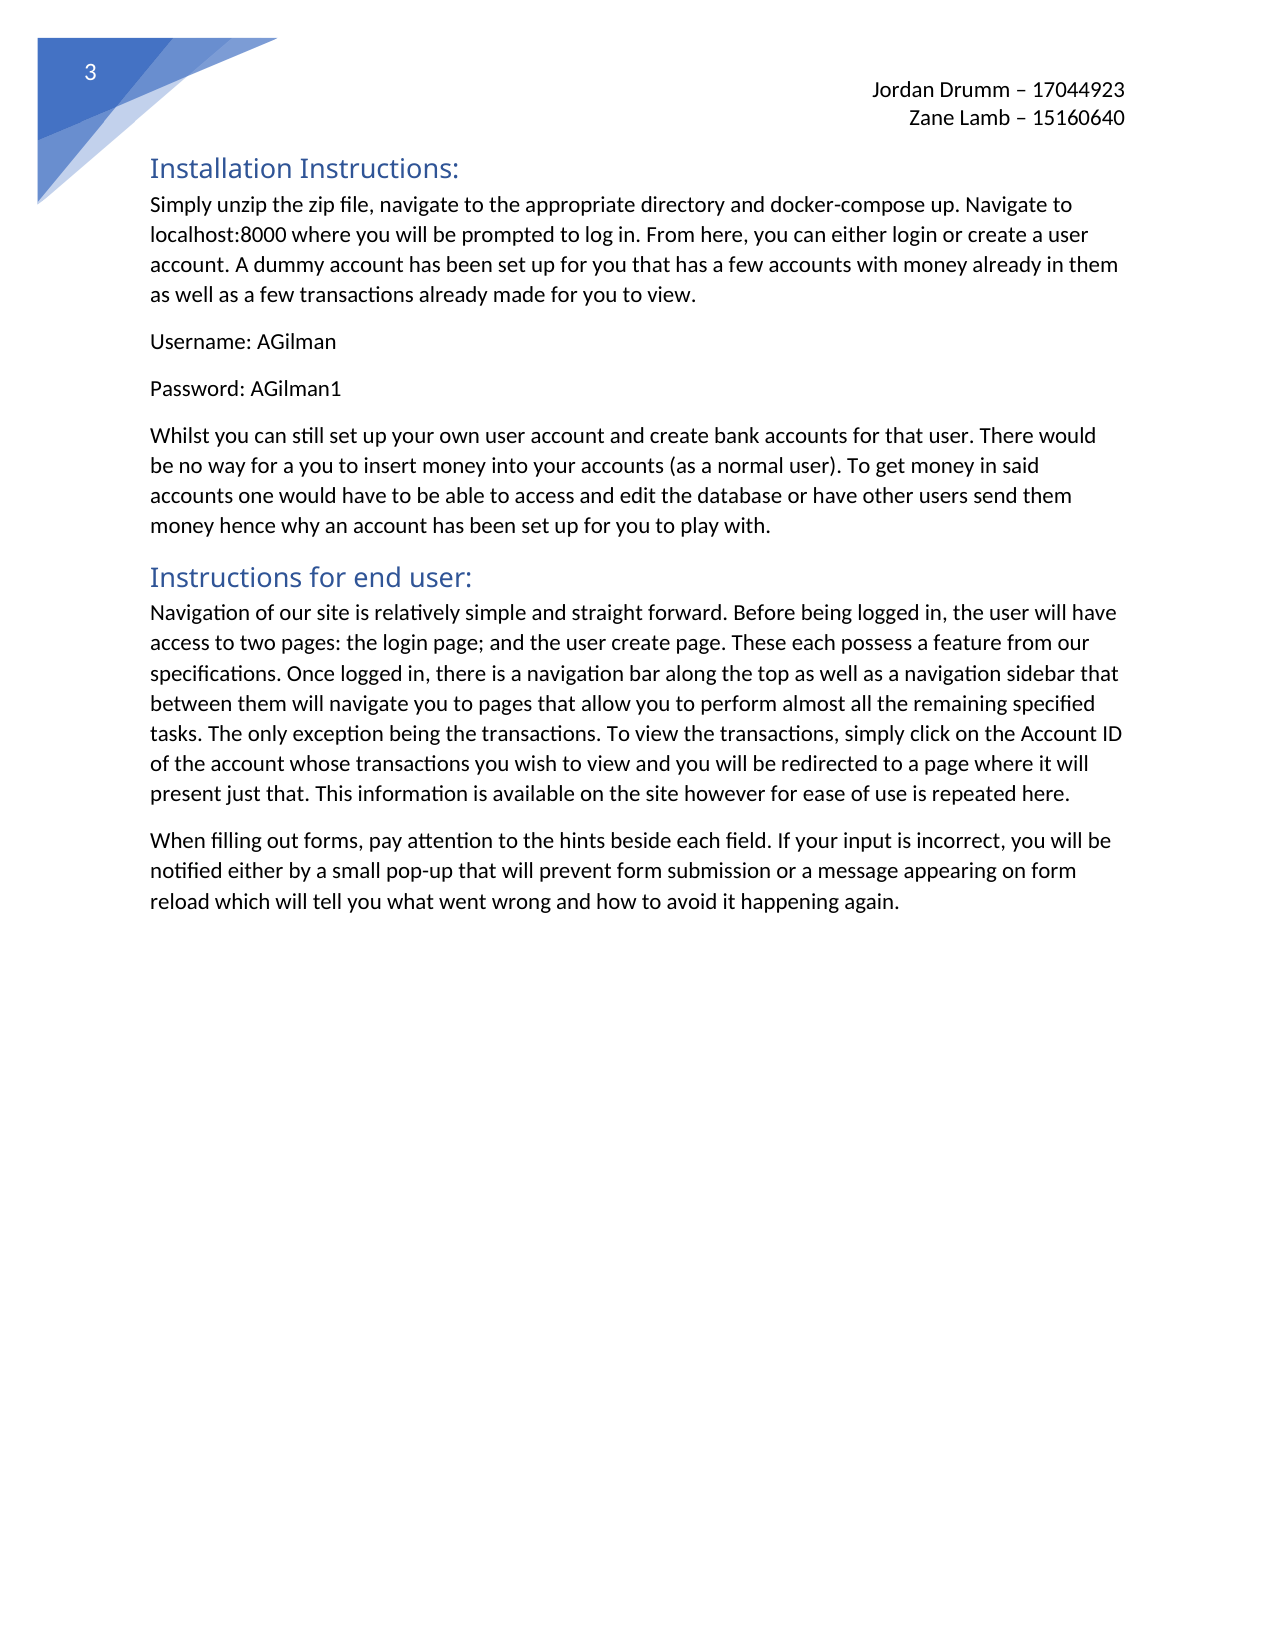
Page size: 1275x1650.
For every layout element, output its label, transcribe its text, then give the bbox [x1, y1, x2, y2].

text Navigation of our site is relatively simple and straight forward. Before being logged in, the user will have access to two pages: the login page; and the user create page. These each possess a feature from our specifications. Once logged in, there is a navigation bar along the top as well as a navigation sidebar that between them will navigate you to pages that allow you to perform almost all the remaining specified tasks. The only exception being the transactions. To view the transactions, simply click on the Account ID of the account whose transactions you wish to view and you will be redirected to a page where it will present just that. This information is available on the site however for ease of use is repeated here. [150, 598, 1125, 808]
text When filling out forms, pay attention to the hints beside each field. If your input is incorrect, you will be notified either by a small pop-up that will prevent form submission or a message appearing on form reload which will tell you what went wrong and how to avoid it happening again. [150, 826, 1125, 915]
subtitle Instructions for end user: [150, 558, 1125, 595]
picture [37, 37, 279, 206]
subtitle Installation Instructions: [150, 150, 1125, 187]
text Username: AGilman [150, 327, 1125, 355]
text Password: AGilman1 [150, 374, 1125, 402]
